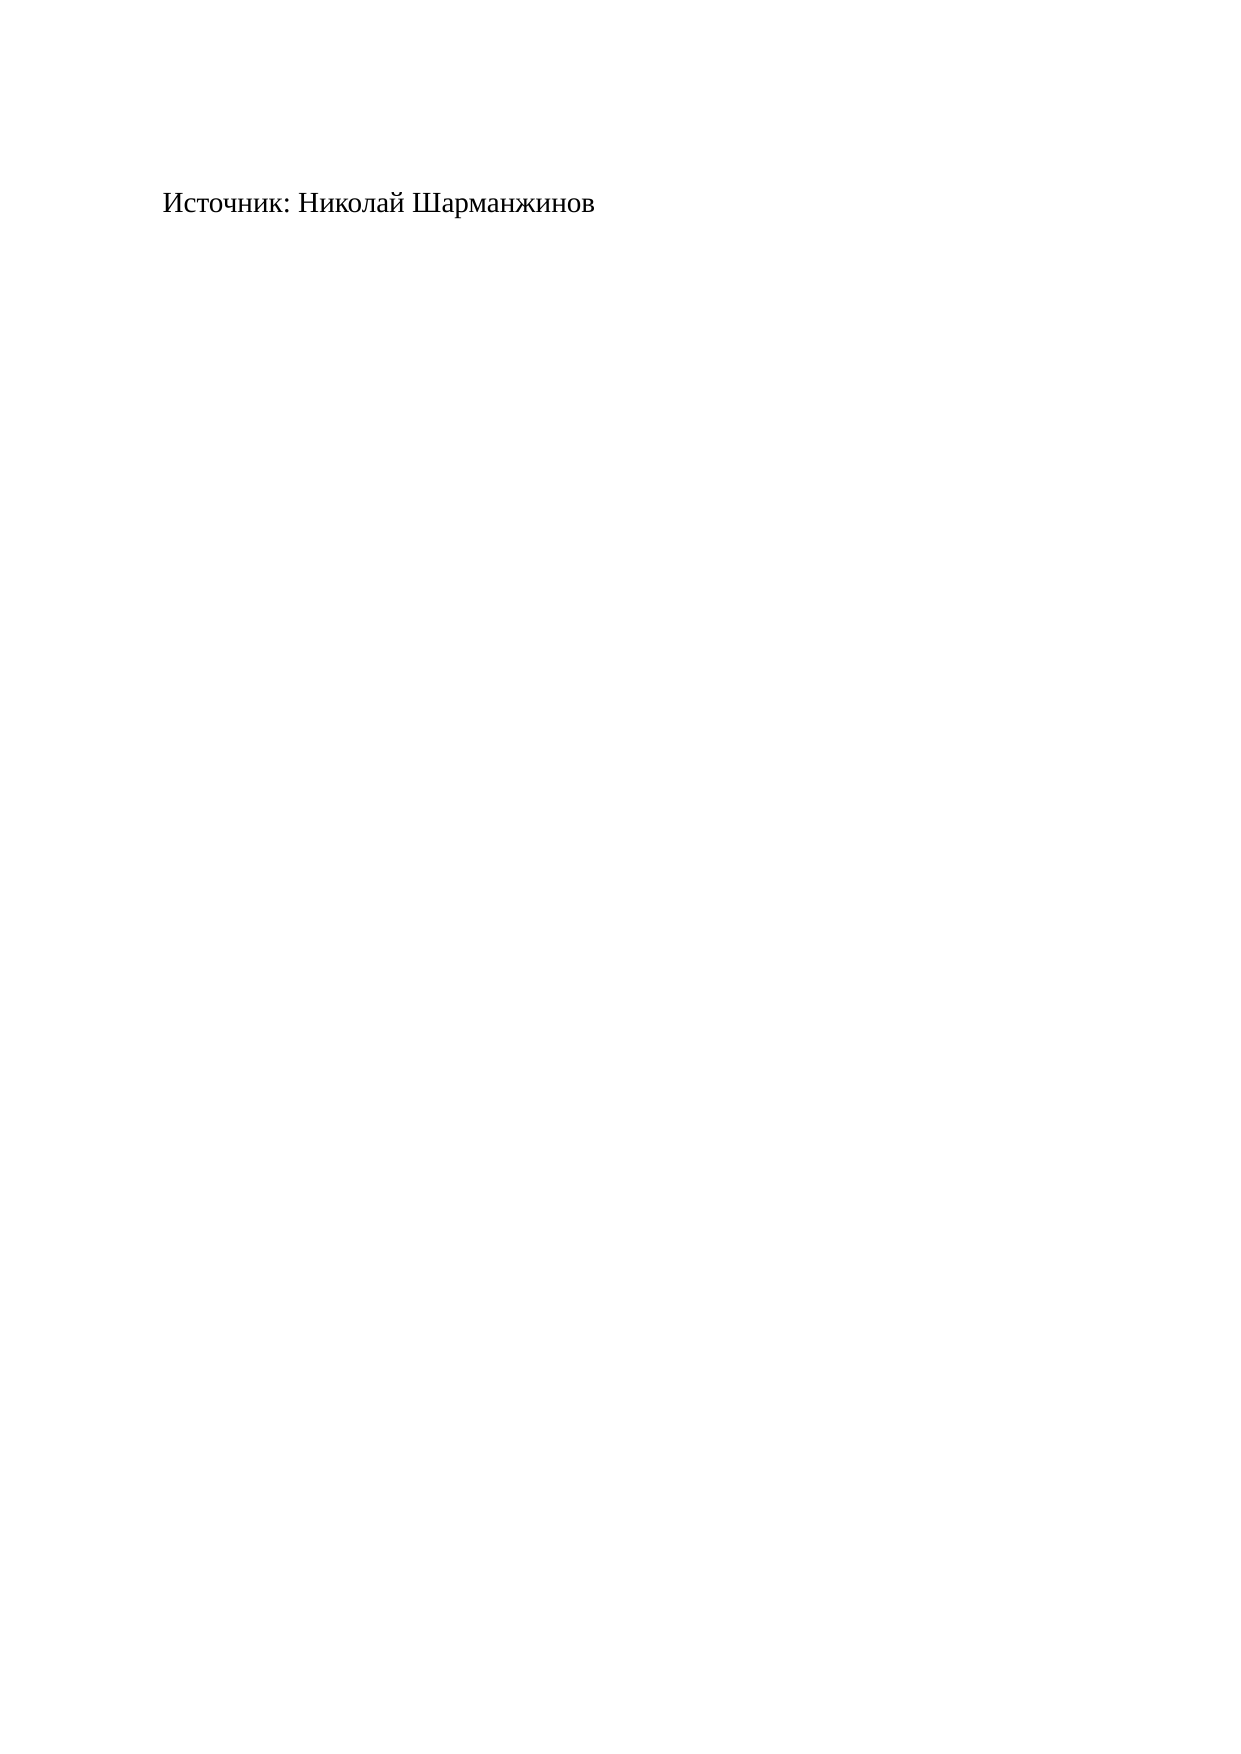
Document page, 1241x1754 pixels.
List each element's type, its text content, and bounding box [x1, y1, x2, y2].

text Источник: Николай Шарманжинов [162, 185, 1152, 219]
